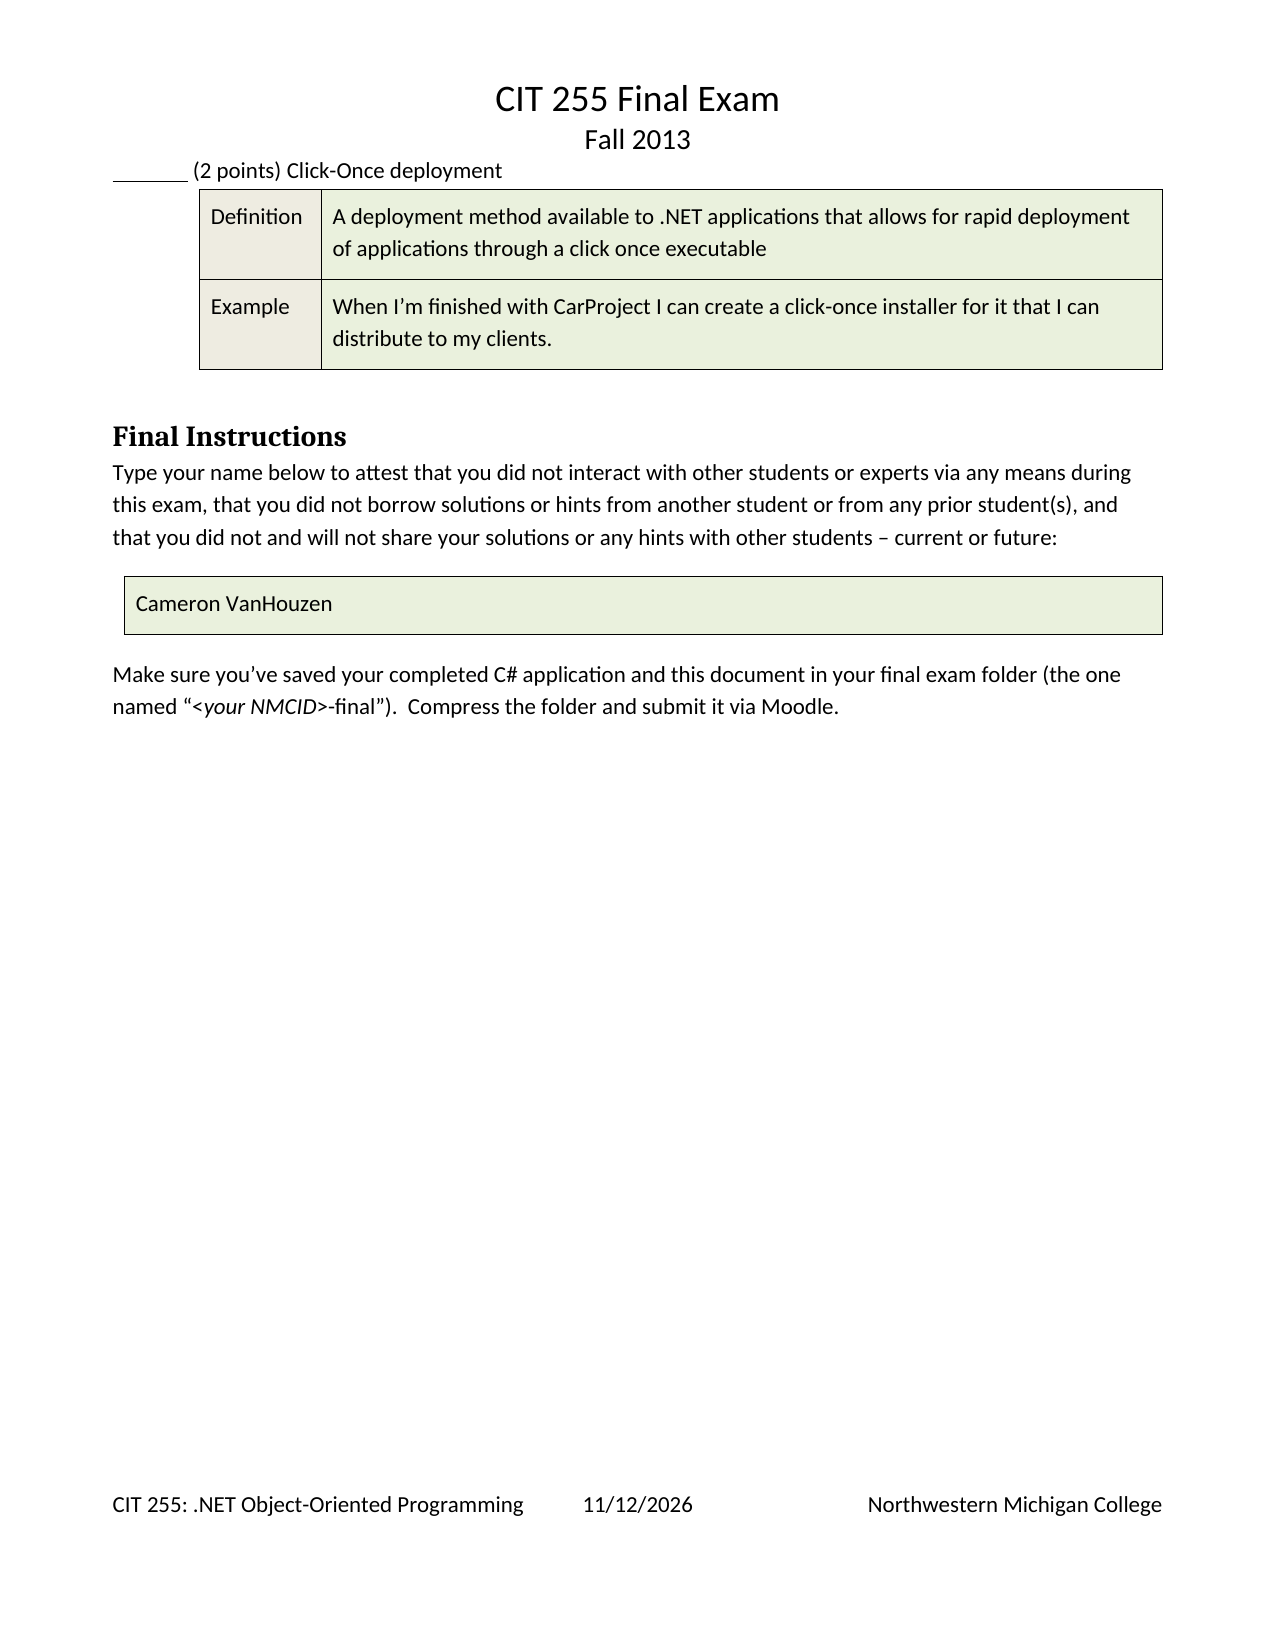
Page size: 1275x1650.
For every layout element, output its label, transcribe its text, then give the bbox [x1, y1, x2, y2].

text Type your name below to attest that you did not interact with other students or experts via any means during this exam, that you did not borrow solutions or hints from another student or from any prior student(s), and that you did not and will not share your solutions or any hints with other students – current or future: [112, 458, 1162, 551]
text Make sure you’ve saved your completed C# application and this document in your final exam folder (the one named “<your NMCID>-final”). Compress the folder and submit it via Moodle. [112, 660, 1162, 720]
table_header Cameron VanHouzen [125, 577, 1162, 634]
table_header Definition [200, 190, 321, 279]
subtitle Final Instructions [112, 420, 1162, 453]
table_cell Example [200, 280, 321, 369]
table_header A deployment method available to .NET applications that allows for rapid deployment of applications through a click once executable [322, 190, 1162, 279]
table_cell When I’m finished with CarProject I can create a click-once installer for it that I can distribute to my clients. [322, 280, 1162, 369]
text (2 points) Click-Once deployment [112, 156, 1162, 184]
